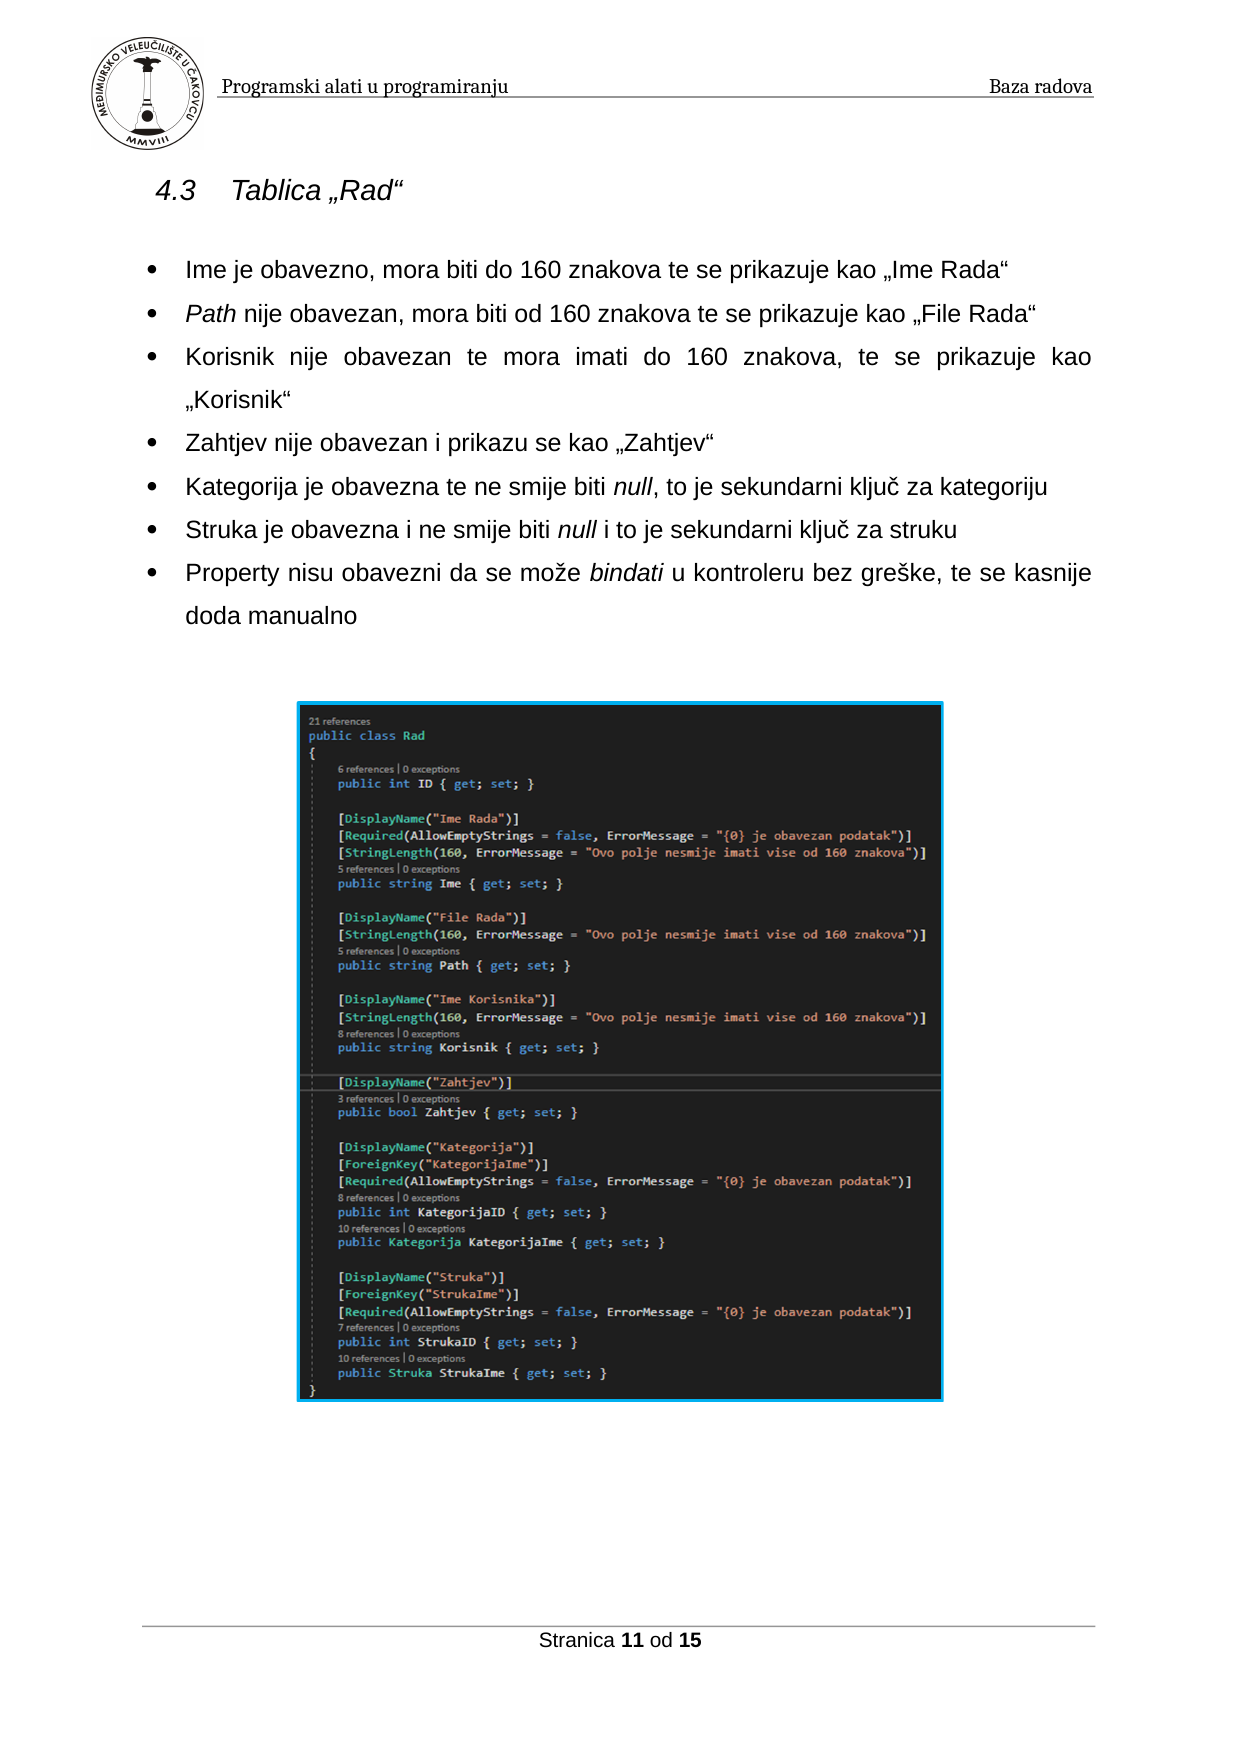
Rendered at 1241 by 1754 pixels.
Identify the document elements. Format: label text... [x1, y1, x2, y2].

subtitle Tablica „Rad“ [155, 173, 1093, 206]
list Kategorija je obavezna te ne smije biti null, to je sekundarni ključ za kategoriju [148, 472, 1093, 500]
list Property nisu obavezni da se može bindati u kontroleru bez greške, te se kasnije doda manualno [148, 558, 1093, 630]
list Path nije obavezan, mora biti od 160 znakova te se prikazuje kao „File Rada“ [148, 299, 1093, 328]
list Ime je obavezno, mora biti do 160 znakova te se prikazuje kao „Ime Rada“ [148, 256, 1093, 284]
list Zahtjev nije obavezan i prikazu se kao „Zahtjev“ [148, 428, 1093, 457]
list Struka je obavezna i ne smije biti null i to je sekundarni ključ za struku [148, 515, 1093, 544]
picture [301, 706, 940, 1398]
list Korisnik nije obavezan te mora imati do 160 znakova, te se prikazuje kao „Korisnik“ [148, 342, 1093, 414]
